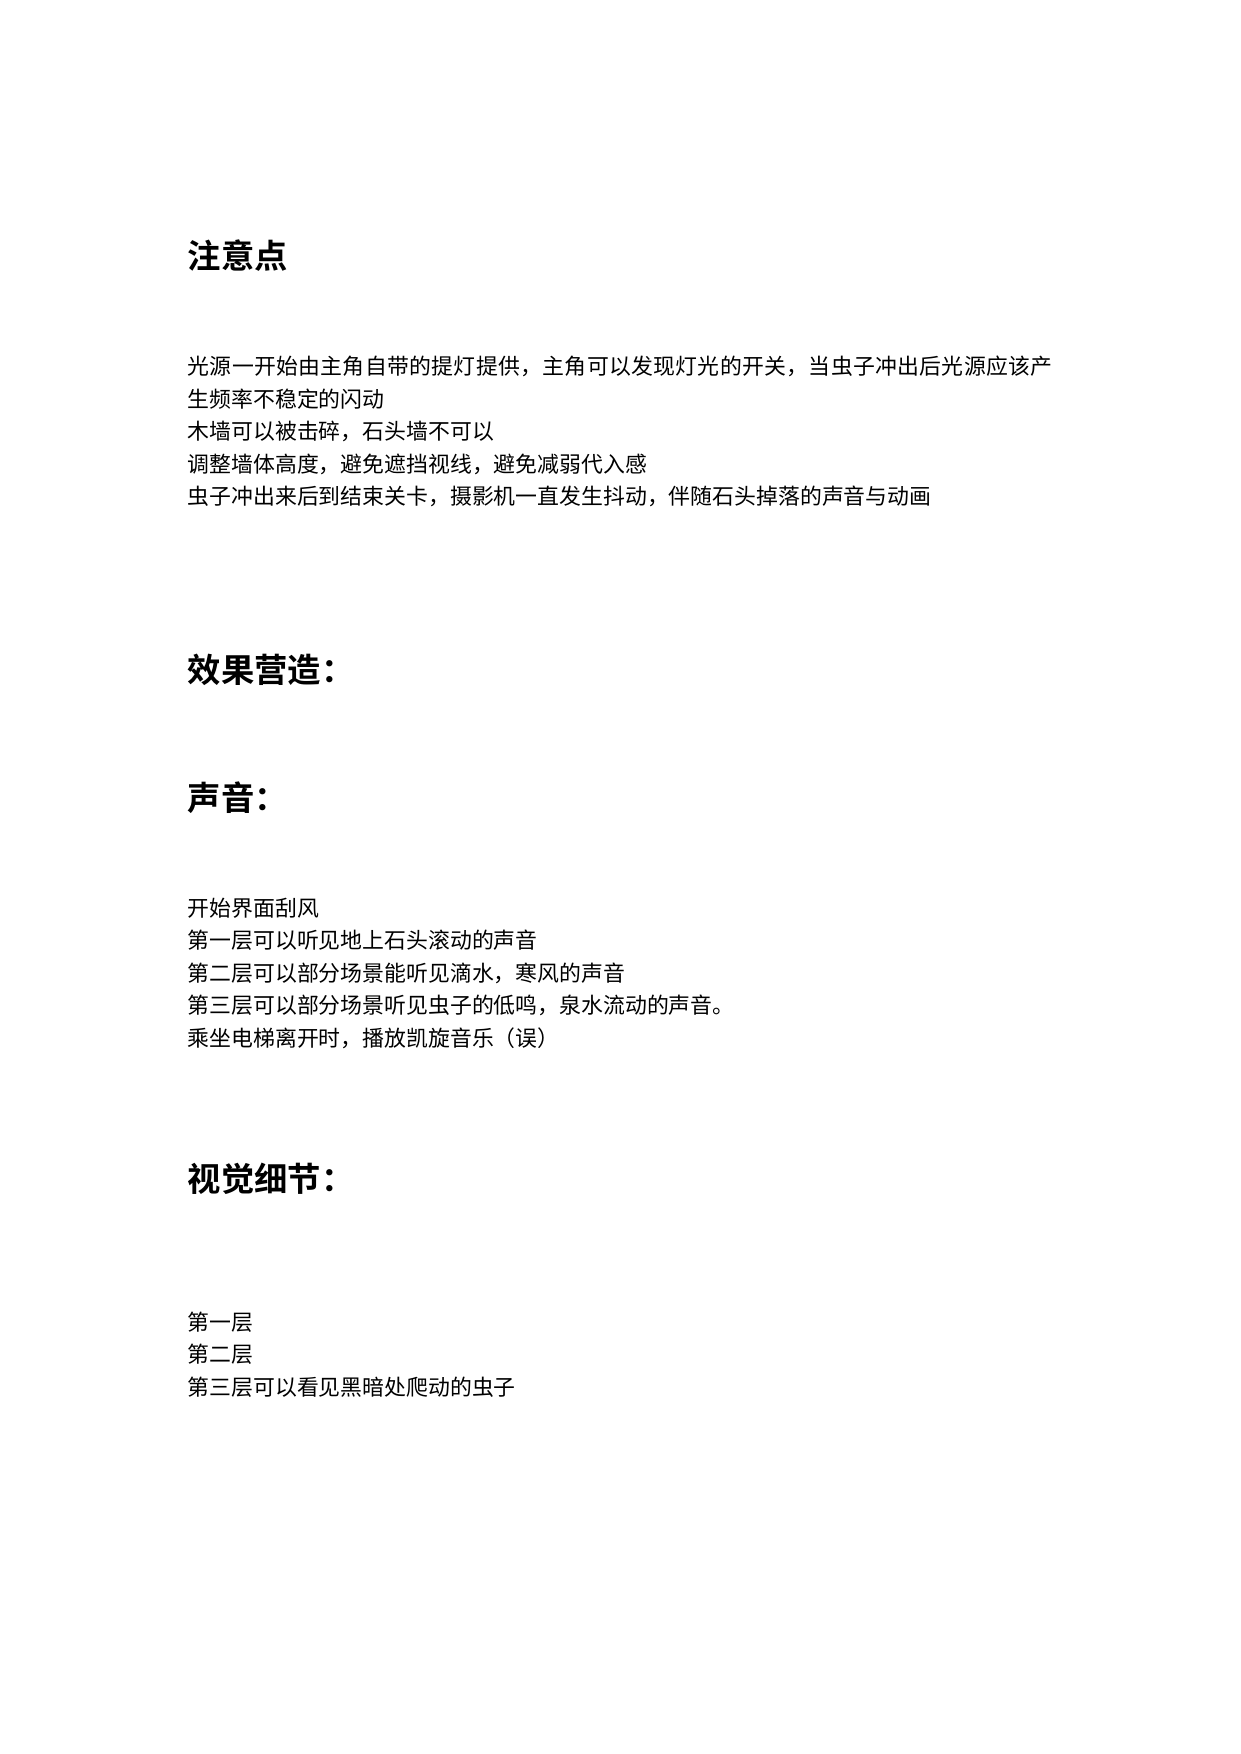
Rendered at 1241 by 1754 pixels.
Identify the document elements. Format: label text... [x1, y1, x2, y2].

subtitle 效果营造： [187, 636, 1053, 701]
text 虫子冲出来后到结束关卡，摄影机一直发生抖动，伴随石头掉落的声音与动画 [187, 479, 1053, 511]
text 第二层可以部分场景能听见滴水，寒风的声音 [187, 955, 1053, 988]
text 第一层可以听见地上石头滚动的声音 [187, 923, 1053, 955]
subtitle 注意点 [187, 222, 1053, 287]
text 第二层 [187, 1337, 1053, 1369]
subtitle 声音： [187, 763, 1053, 828]
text 开始界面刮风 [187, 890, 1053, 923]
text 乘坐电梯离开时，播放凯旋音乐（误） [187, 1020, 1053, 1053]
subtitle 视觉细节： [187, 1145, 1053, 1210]
text 第三层可以部分场景听见虫子的低鸣，泉水流动的声音。 [187, 988, 1053, 1020]
text 调整墙体高度，避免遮挡视线，避免减弱代入感 [187, 446, 1053, 479]
text 光源一开始由主角自带的提灯提供，主角可以发现灯光的开关，当虫子冲出后光源应该产生频率不稳定的闪动 [187, 349, 1053, 414]
text 第一层 [187, 1304, 1053, 1337]
text 木墙可以被击碎，石头墙不可以 [187, 414, 1053, 446]
text 第三层可以看见黑暗处爬动的虫子 [187, 1369, 1053, 1402]
